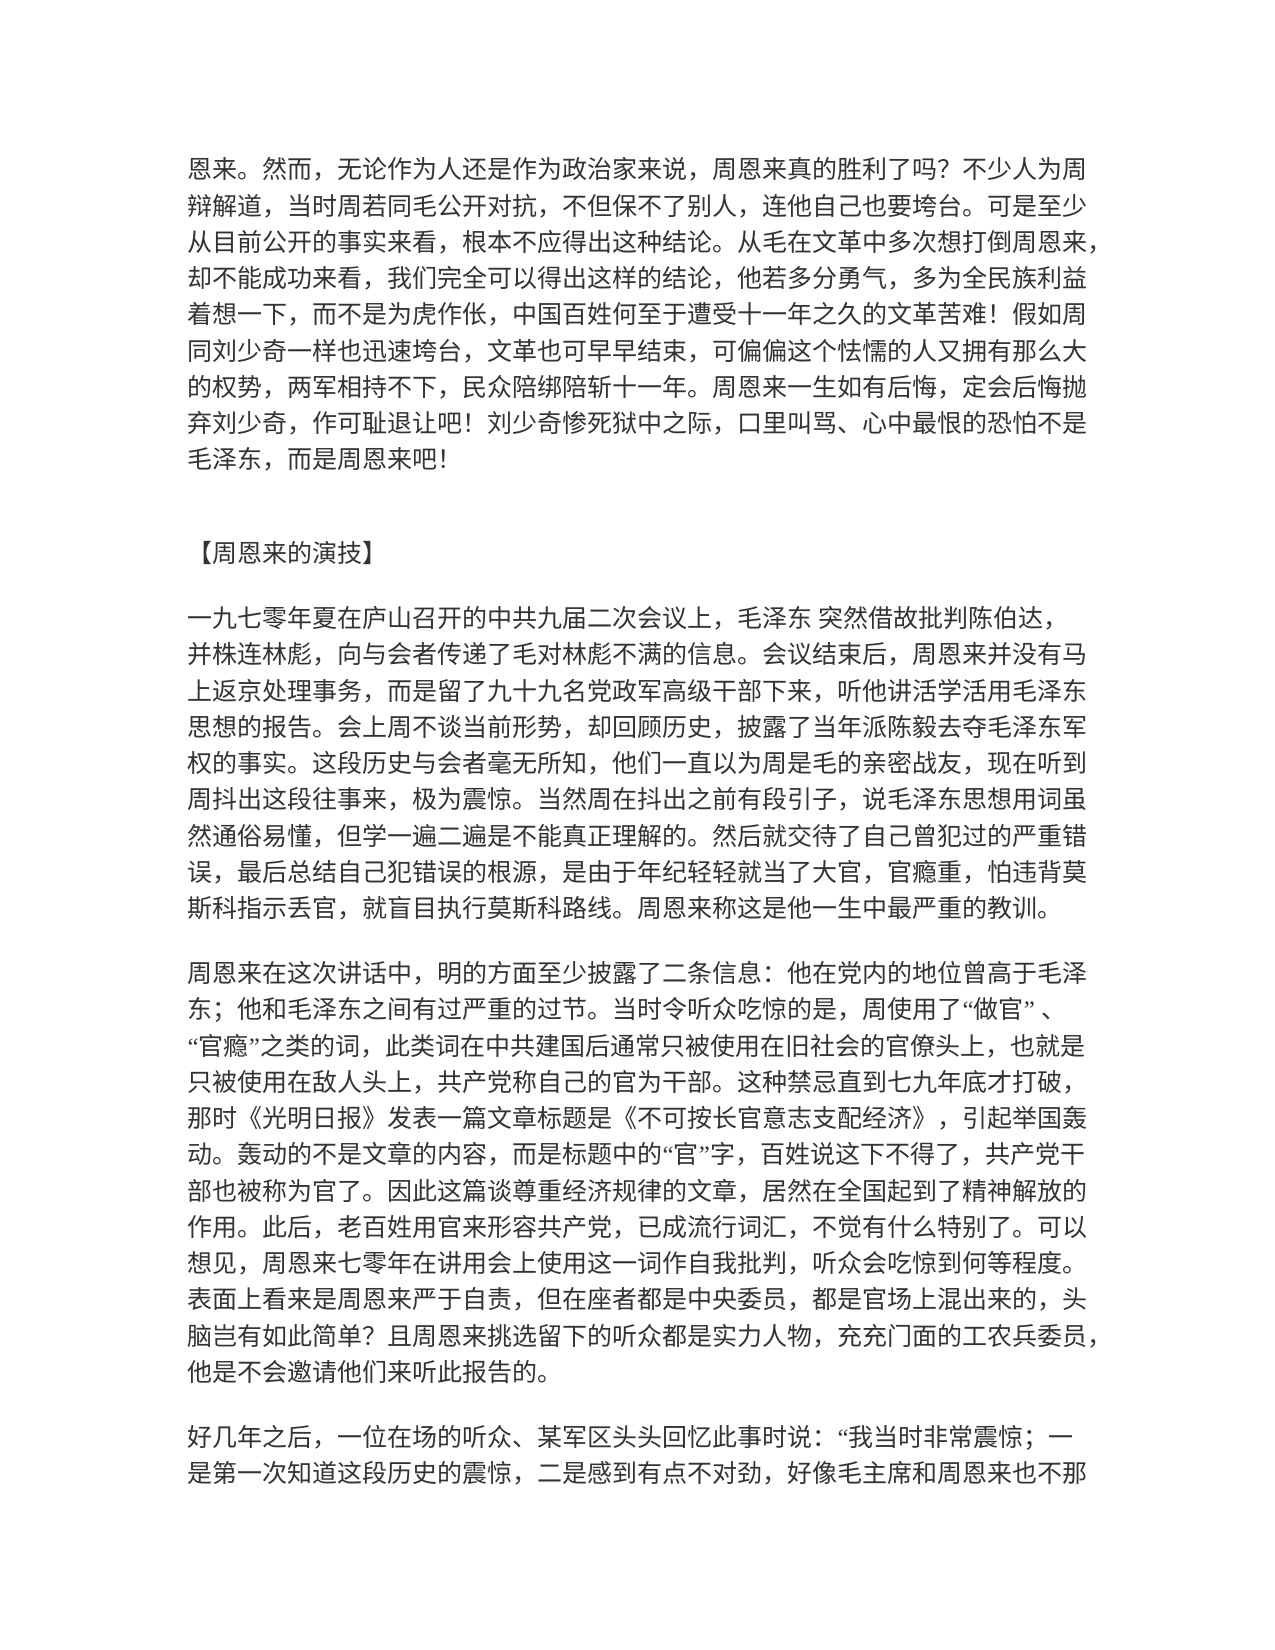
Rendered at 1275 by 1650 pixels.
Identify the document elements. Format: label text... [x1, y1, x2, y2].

text 一九七零年夏在庐山召开的中共九届二次会议上，毛泽东 突然借故批判陈伯达，并株连林彪，向与会者传递了毛对林彪不满的信息。会议结束后，周恩来并没有马上返京处理事务，而是留了九十九名党政军高级干部下来，听他讲活学活用毛泽东思想的报告。会上周不谈当前形势，却回顾历史，披露了当年派陈毅去夺毛泽东军权的事实。这段历史与会者毫无所知，他们一直以为周是毛的亲密战友，现在听到周抖出这段往事来，极为震惊。当然周在抖出之前有段引子，说毛泽东思想用词虽然通俗易懂，但学一遍二遍是不能真正理解的。然后就交待了自己曾犯过的严重错误，最后总结自己犯错误的根源，是由于年纪轻轻就当了大官，官瘾重，怕违背莫斯科指示丢官，就盲目执行莫斯科路线。周恩来称这是他一生中最严重的教训。 [187, 599, 1087, 925]
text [187, 1417, 1087, 1490]
text 【周恩来的演技】 [187, 534, 1087, 570]
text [187, 150, 1087, 476]
text 周恩来在这次讲话中，明的方面至少披露了二条信息：他在党内的地位曾高于毛泽东；他和毛泽东之间有过严重的过节。当时令听众吃惊的是，周使用了“做官” 、“官瘾”之类的词，此类词在中共建国后通常只被使用在旧社会的官僚头上，也就是只被使用在敌人头上，共产党称自己的官为干部。这种禁忌直到七九年底才打破，那时《光明日报》发表一篇文章标题是《不可按长官意志支配经济》，引起举国轰动。轰动的不是文章的内容，而是标题中的“官”字，百姓说这下不得了，共产党干部也被称为官了。因此这篇谈尊重经济规律的文章，居然在全国起到了精神解放的作用。此后，老百姓用官来形容共产党，已成流行词汇，不觉有什么特别了。可以想见，周恩来七零年在讲用会上使用这一词作自我批判，听众会吃惊到何等程度。表面上看来是周恩来严于自责，但在座者都是中央委员，都是官场上混出来的，头脑岂有如此简单？且周恩来挑选留下的听众都是实力人物，充充门面的工农兵委员，他是不会邀请他们来听此报告的。 [187, 954, 1087, 1389]
